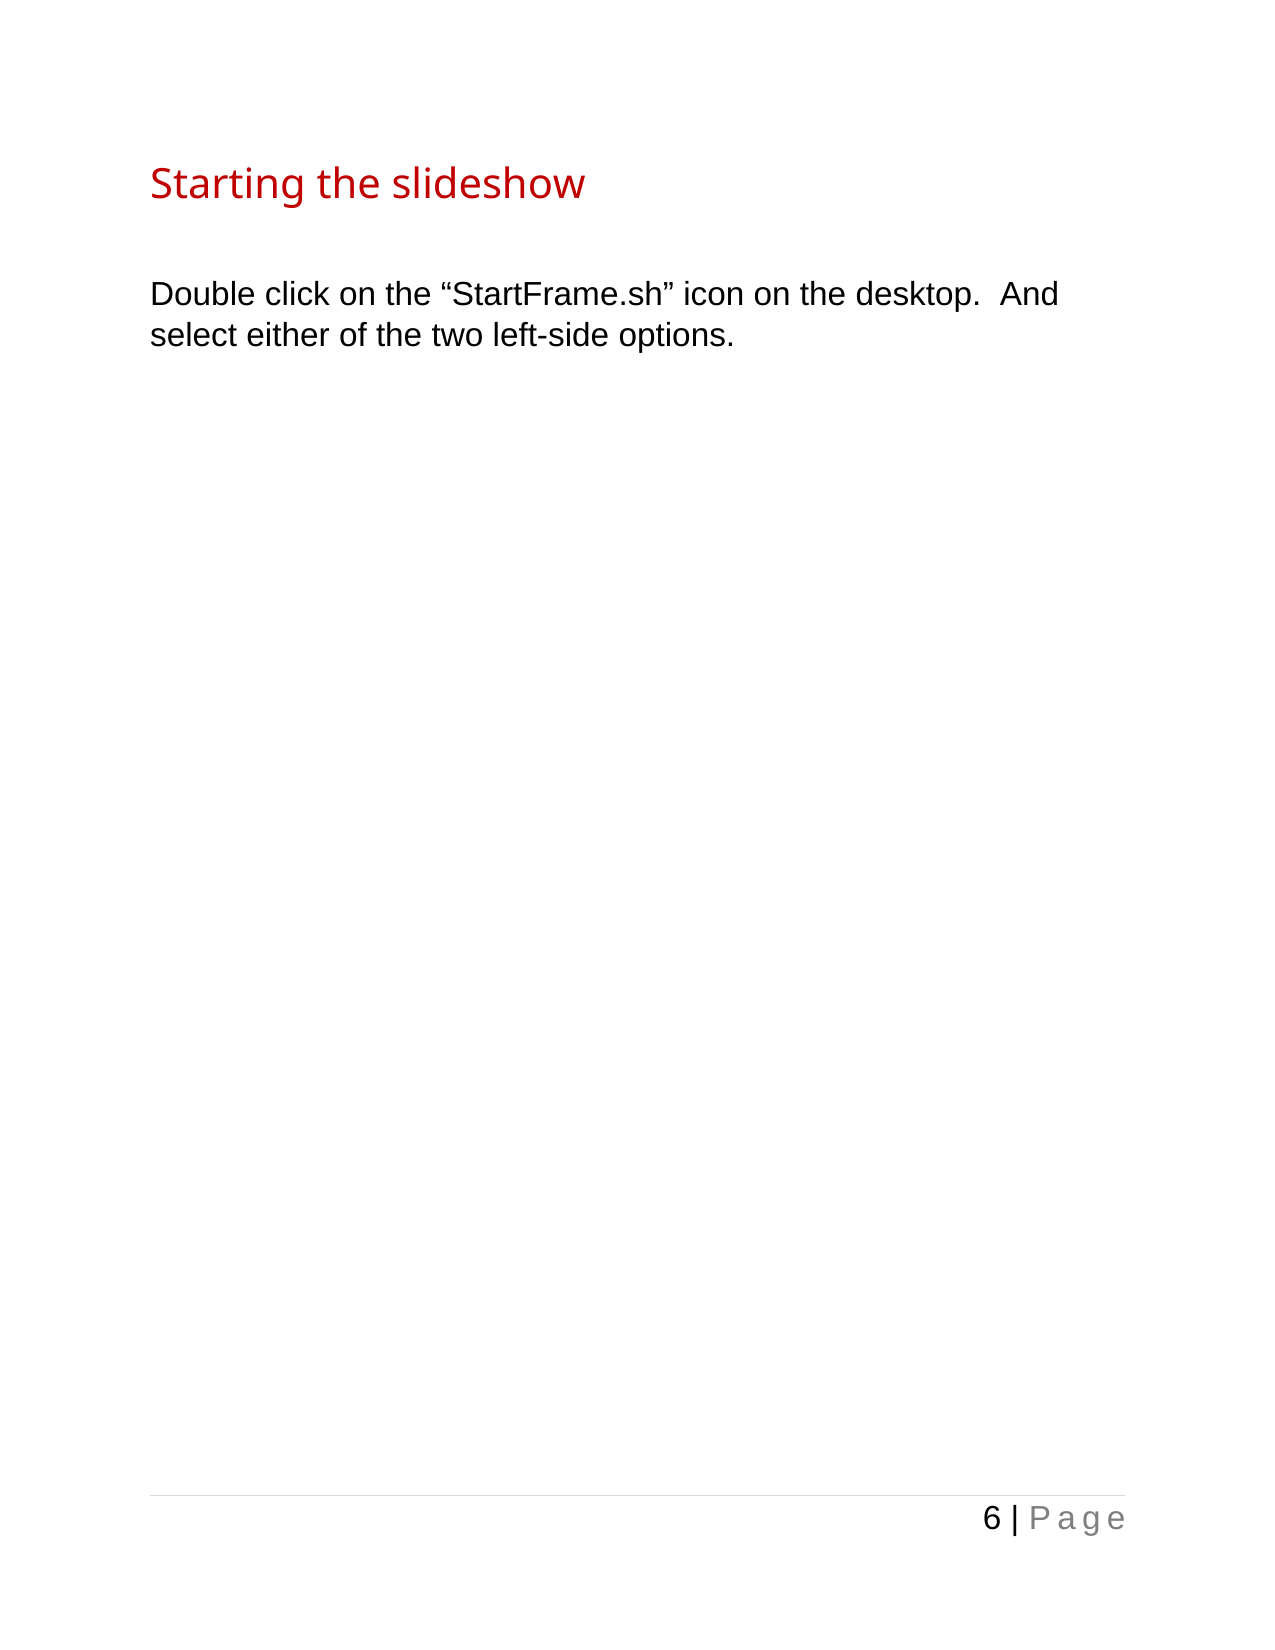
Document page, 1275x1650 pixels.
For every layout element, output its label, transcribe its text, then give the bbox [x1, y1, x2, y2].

text Double click on the “StartFrame.sh” icon on the desktop. And select either of the two left-side options. [150, 273, 1125, 353]
subtitle Starting the slideshow [150, 154, 1125, 211]
